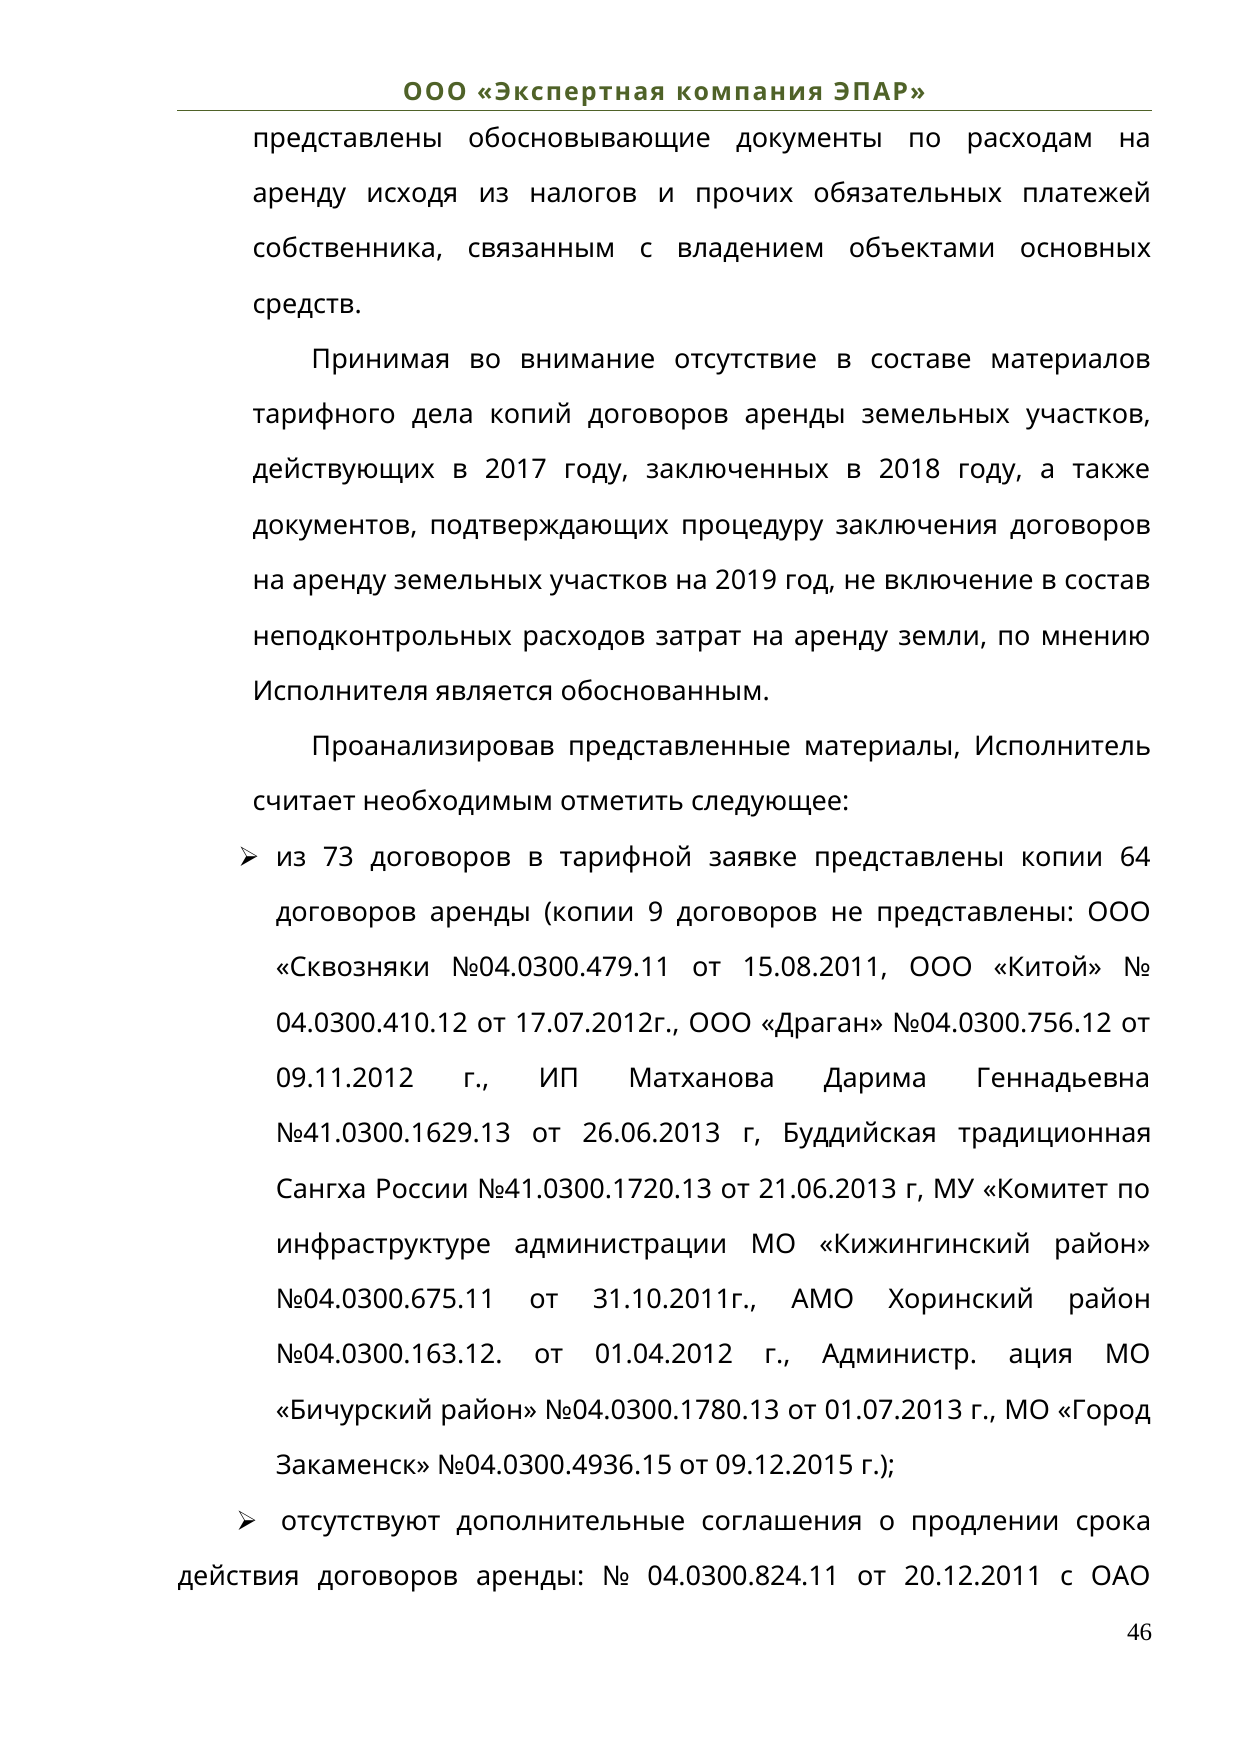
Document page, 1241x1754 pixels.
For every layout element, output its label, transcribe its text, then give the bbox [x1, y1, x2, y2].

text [252, 118, 1152, 321]
text Проанализировав представленные материалы, Исполнитель считает необходимым отметить следующее: [252, 727, 1152, 819]
text Принимая во внимание отсутствие в составе материалов тарифного дела копий договоров аренды земельных участков, действующих в 2017 году, заключенных в 2018 году, а также документов, подтверждающих процедуру заключения договоров на аренду земельных участков на 2019 год, не включение в состав неподконтрольных расходов затрат на аренду земли, по мнению Исполнителя является обоснованным. [252, 339, 1152, 708]
list из 73 договоров в тарифной заявке представлены копии 64 договоров аренды (копии 9 договоров не представлены: ООО «Сквозняки №04.0300.479.11 от 15.08.2011, ООО «Китой» № 04.0300.410.12 от 17.07.2012г., ООО «Драган» №04.0300.756.12 от 09.11.2012 г., ИП Матханова Дарима Геннадьевна №41.0300.1629.13 от 26.06.2013 г, Буддийская традиционная Сангха России №41.0300.1720.13 от 21.06.2013 г, МУ «Комитет по инфраструктуре администрации МО «Кижингинский район» №04.0300.675.11 от 31.10.2011г., АМО Хоринский район №04.0300.163.12. от 01.04.2012 г., Администр. ация МО «Бичурский район» №04.0300.1780.13 от 01.07.2013 г., МО «Город Закаменск» №04.0300.4936.15 от 09.12.2015 г.); [238, 837, 1152, 1482]
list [177, 1501, 1152, 1593]
